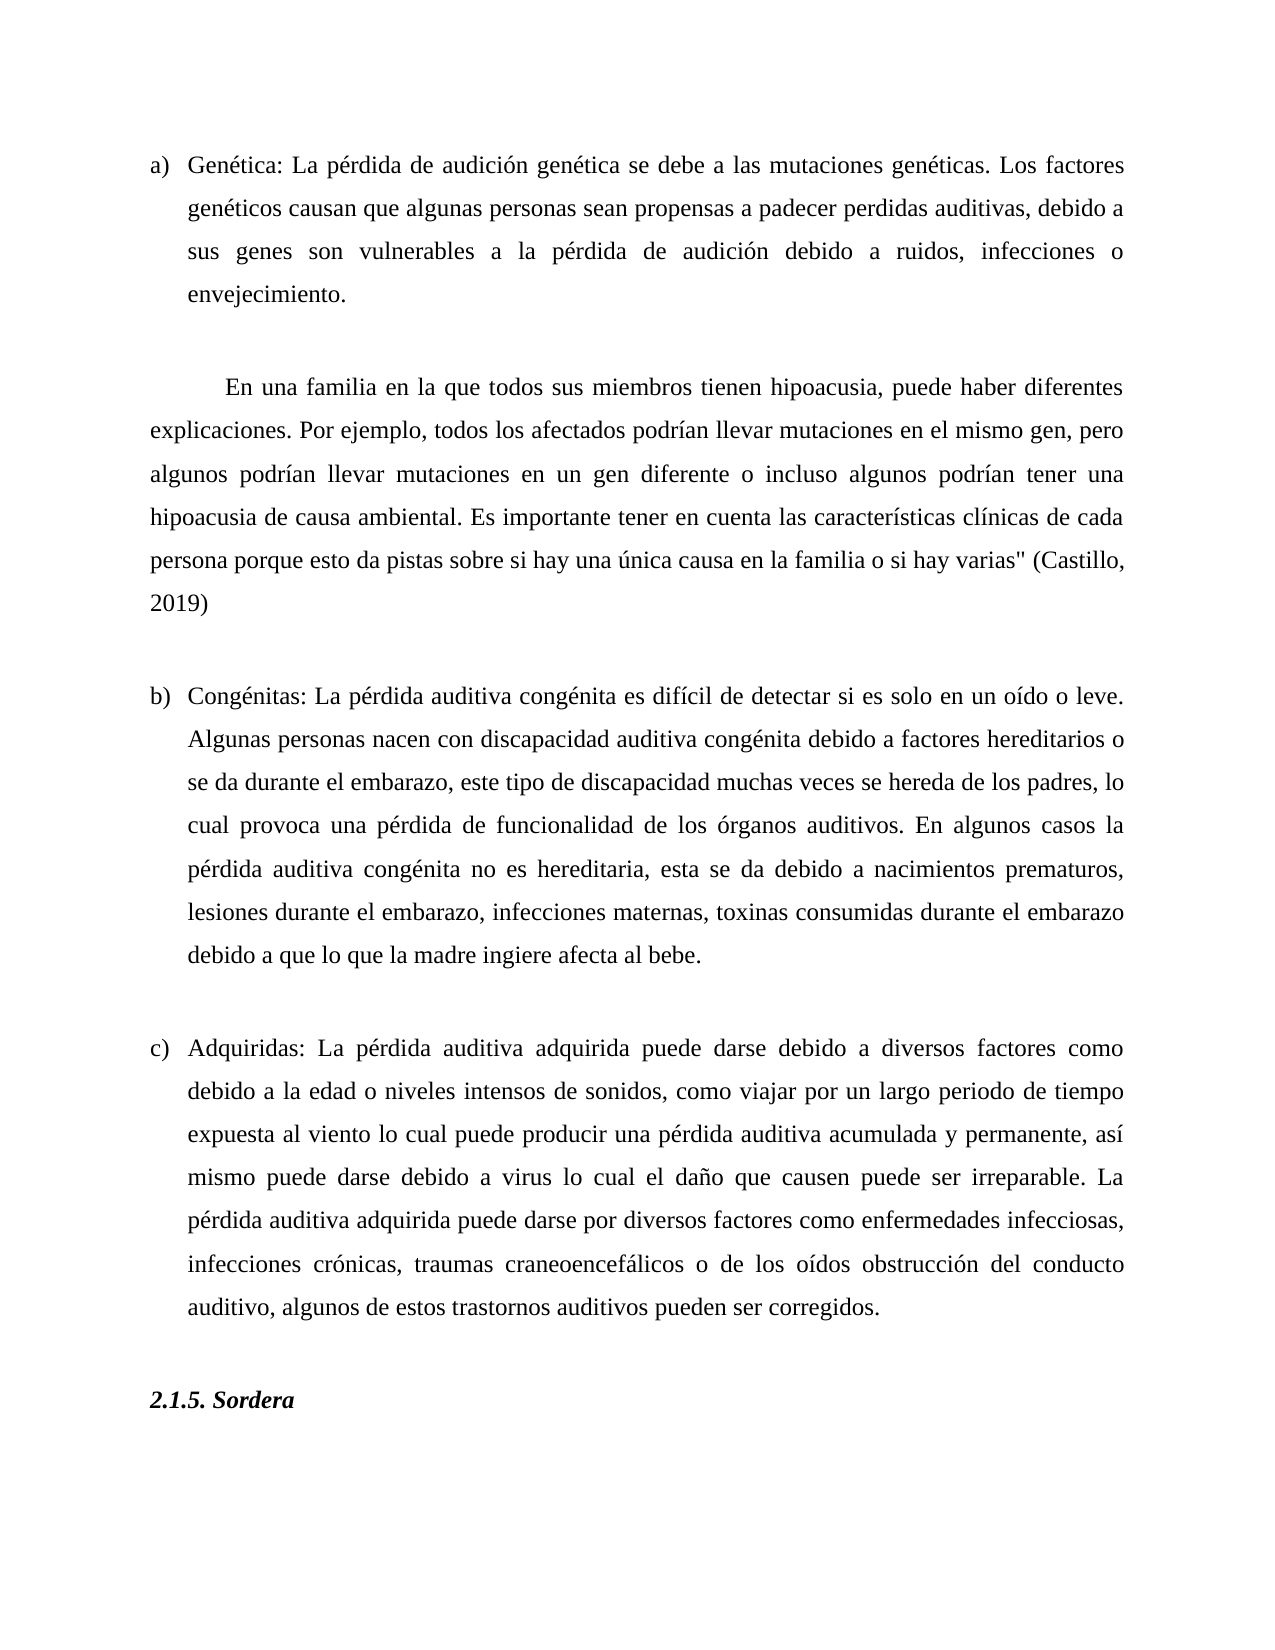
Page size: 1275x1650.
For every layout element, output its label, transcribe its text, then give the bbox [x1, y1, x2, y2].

subtitle 2.1.5. Sordera [150, 1385, 1125, 1414]
list Genética: La pérdida de audición genética se debe a las mutaciones genéticas. Los factores genéticos causan que algunas personas sean propensas a padecer perdidas auditivas, debido a sus genes son vulnerables a la pérdida de audición debido a ruidos, infecciones o envejecimiento. [150, 150, 1125, 308]
text En una familia en la que todos sus miembros tienen hipoacusia, puede haber diferentes explicaciones. Por ejemplo, todos los afectados podrían llevar mutaciones en el mismo gen, pero algunos podrían llevar mutaciones en un gen diferente o incluso algunos podrían tener una hipoacusia de causa ambiental. Es importante tener en cuenta las características clínicas de cada persona porque esto da pistas sobre si hay una única causa en la familia o si hay varias" [150, 372, 1125, 617]
list Adquiridas: La pérdida auditiva adquirida puede darse debido a diversos factores como debido a la edad o niveles intensos de sonidos, como viajar por un largo periodo de tiempo expuesta al viento lo cual puede producir una pérdida auditiva acumulada y permanente, así mismo puede darse debido a virus lo cual el daño que causen puede ser irreparable. La pérdida auditiva adquirida puede darse por diversos factores como enfermedades infecciosas, infecciones crónicas, traumas craneoencefálicos o de los oídos obstrucción del conducto auditivo, algunos de estos trastornos auditivos pueden ser corregidos. [150, 1033, 1125, 1321]
list Congénitas: La pérdida auditiva congénita es difícil de detectar si es solo en un oído o leve. Algunas personas nacen con discapacidad auditiva congénita debido a factores hereditarios o se da durante el embarazo, este tipo de discapacidad muchas veces se hereda de los padres, lo cual provoca una pérdida de funcionalidad de los órganos auditivos. En algunos casos la pérdida auditiva congénita no es hereditaria, esta se da debido a nacimientos prematuros, lesiones durante el embarazo, infecciones maternas, toxinas consumidas durante el embarazo debido a que lo que la madre ingiere afecta al bebe. [150, 681, 1125, 969]
